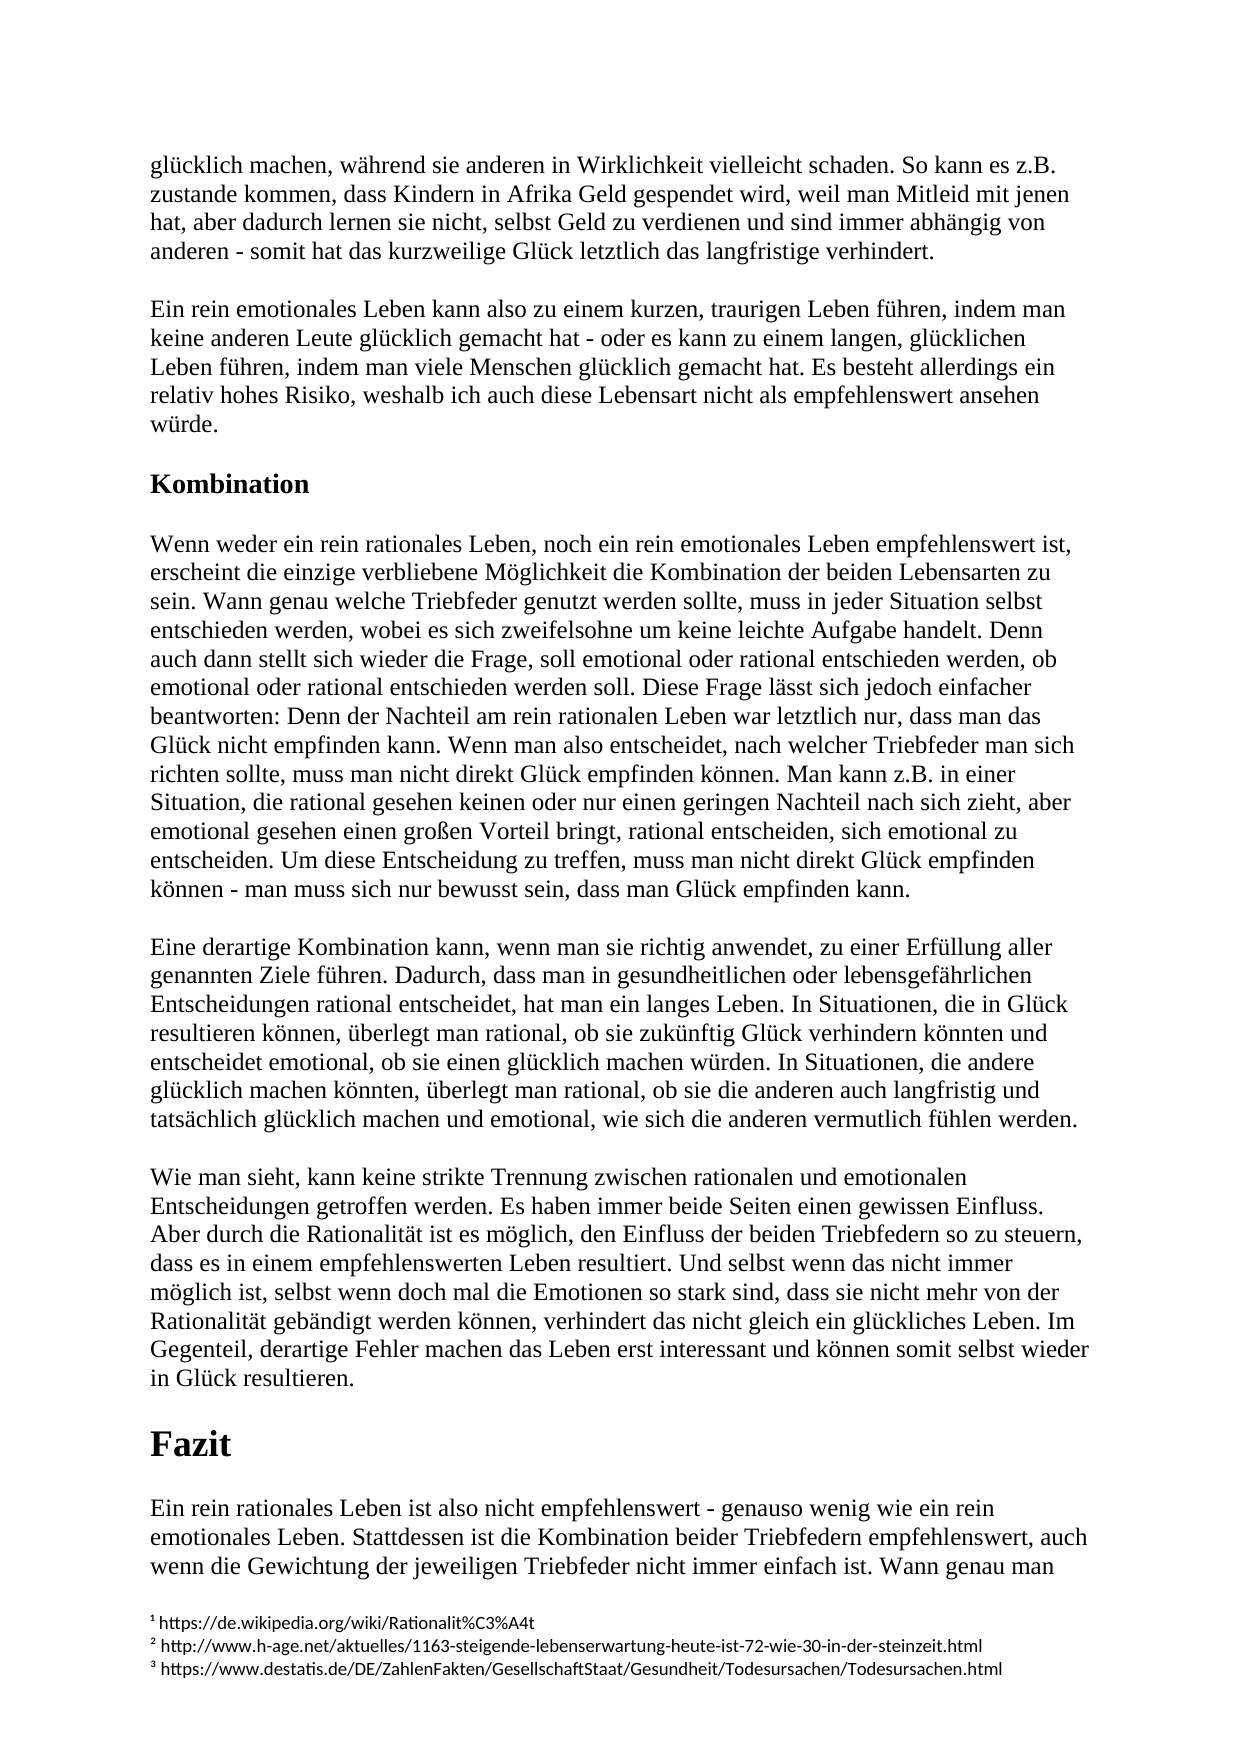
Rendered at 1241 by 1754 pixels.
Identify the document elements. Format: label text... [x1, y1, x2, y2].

text Kombination [150, 467, 1090, 499]
text Wenn weder ein rein rationales Leben, noch ein rein emotionales Leben empfehlenswert ist, erscheint die einzige verbliebene Möglichkeit die Kombination der beiden Lebensarten zu sein. Wann genau welche Triebfeder genutzt werden sollte, muss in jeder Situation selbst entschieden werden, wobei es sich zweifelsohne um keine leichte Aufgabe handelt. Denn auch dann stellt sich wieder die Frage, soll emotional oder rational entschieden werden, ob emotional oder rational entschieden werden soll. Diese Frage lässt sich jedoch einfacher beantworten: Denn der Nachteil am rein rationalen Leben war letztlich nur, dass man das Glück nicht empfinden kann. Wenn man also entscheidet, nach welcher Triebfeder man sich richten sollte, muss man nicht direkt Glück empfinden können. Man kann z.B. in einer Situation, die rational gesehen keinen oder nur einen geringen Nachteil nach sich zieht, aber emotional gesehen einen großen Vorteil bringt, rational entscheiden, sich emotional zu entscheiden. Um diese Entscheidung zu treffen, muss man nicht direkt Glück empfinden können - man muss sich nur bewusst sein, dass man Glück empfinden kann. [150, 529, 1090, 902]
text Fazit [150, 1421, 1090, 1464]
text Eine derartige Kombination kann, wenn man sie richtig anwendet, zu einer Erfüllung aller genannten Ziele führen. Dadurch, dass man in gesundheitlichen oder lebensgefährlichen Entscheidungen rational entscheidet, hat man ein langes Leben. In Situationen, die in Glück resultieren können, überlegt man rational, ob sie zukünftig Glück verhindern könnten und entscheidet emotional, ob sie einen glücklich machen würden. In Situationen, die andere glücklich machen könnten, überlegt man rational, ob sie die anderen auch langfristig und tatsächlich glücklich machen und emotional, wie sich die anderen vermutlich fühlen werden. [150, 932, 1090, 1133]
text Ein rein emotionales Leben kann also zu einem kurzen, traurigen Leben führen, indem man keine anderen Leute glücklich gemacht hat - oder es kann zu einem langen, glücklichen Leben führen, indem man viele Menschen glücklich gemacht hat. Es besteht allerdings ein relativ hohes Risiko, weshalb ich auch diese Lebensart nicht als empfehlenswert ansehen würde. [150, 294, 1090, 438]
